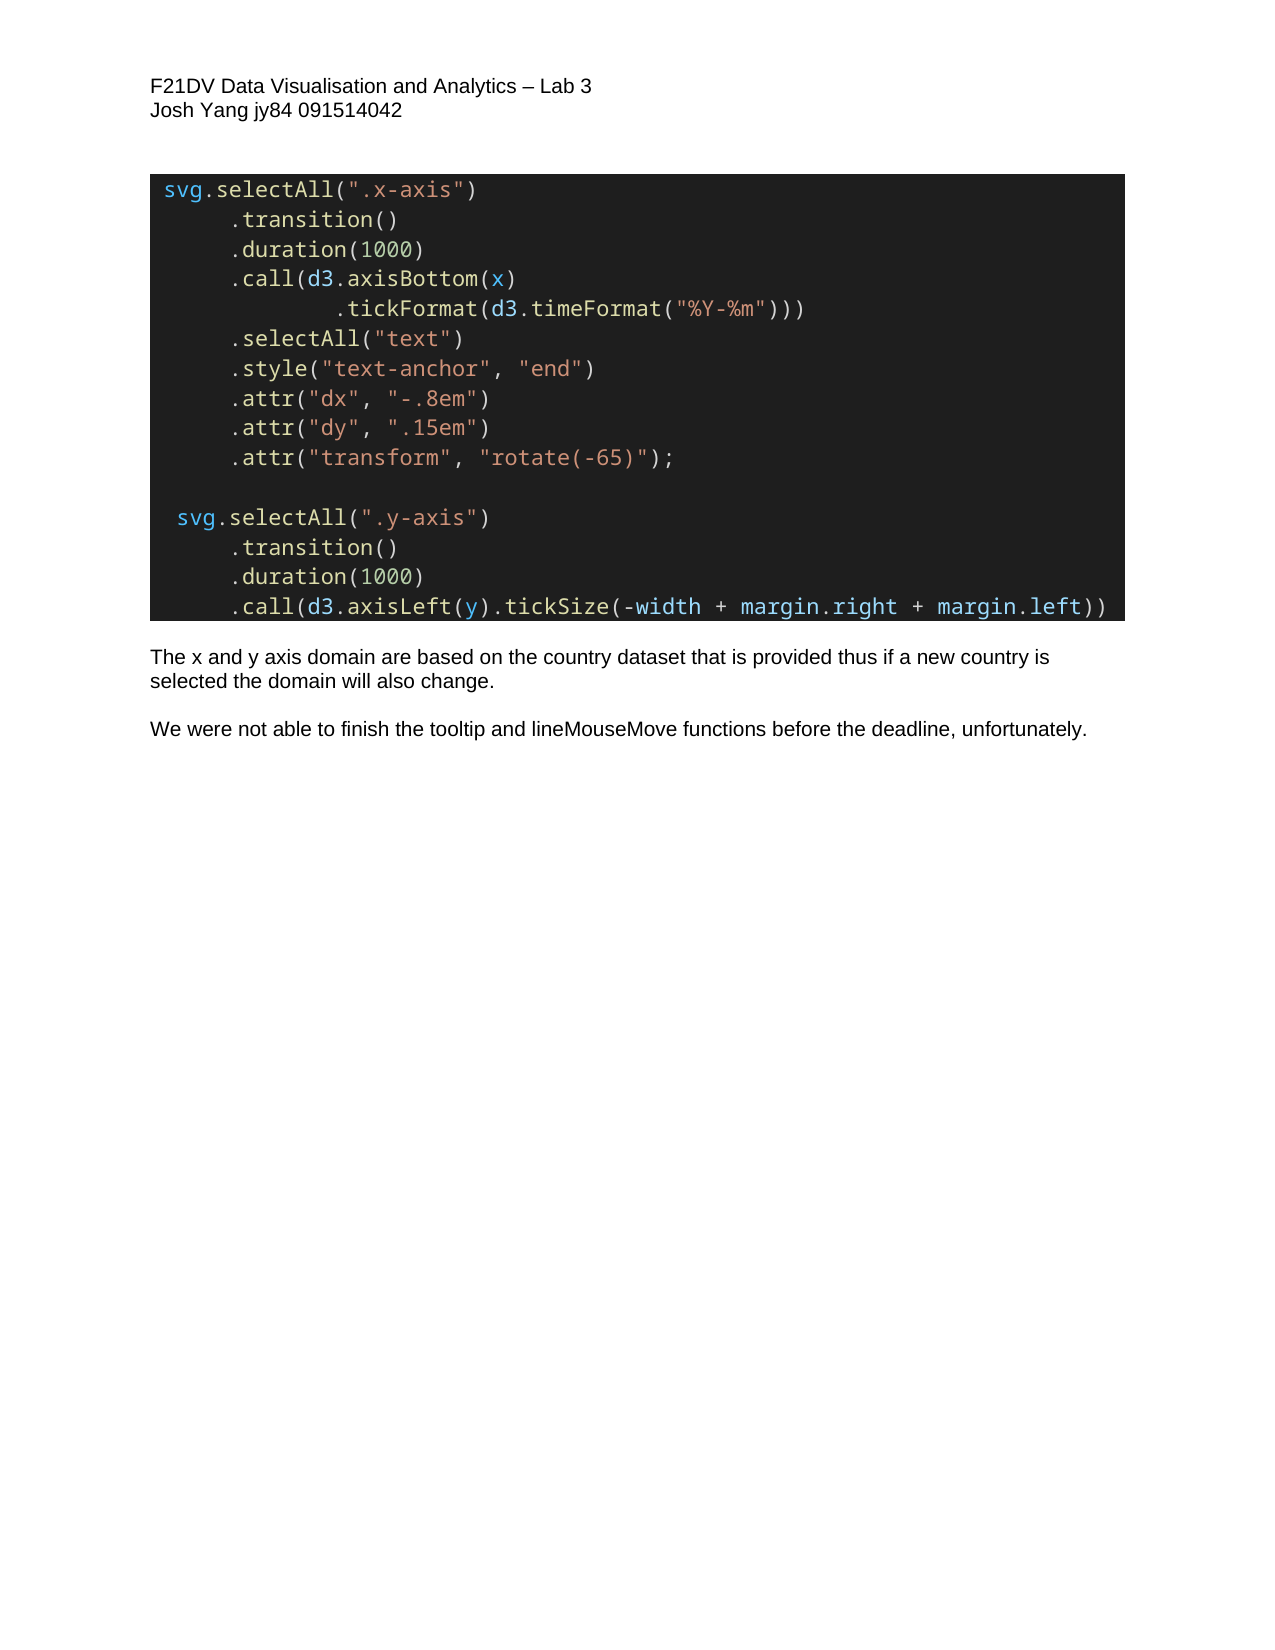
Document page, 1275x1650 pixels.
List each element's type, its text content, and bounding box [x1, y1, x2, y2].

text .duration(1000) [150, 561, 1125, 591]
text We were not able to finish the tooltip and lineMouseMove functions before the deadline, unfortunately. [150, 717, 1125, 741]
text .call(d3.axisLeft(y).tickSize(-width + margin.right + margin.left)) [150, 591, 1125, 621]
text svg.selectAll(".x-axis") [150, 174, 1125, 204]
text .style("text-anchor", "end") [150, 353, 1125, 382]
text .transition() [150, 204, 1125, 233]
text .attr("transform", "rotate(-65)"); [150, 442, 1125, 472]
text .selectAll("text") [150, 323, 1125, 353]
text .duration(1000) [150, 233, 1125, 263]
text .tickFormat(d3.timeFormat("%Y-%m"))) [150, 293, 1125, 323]
text .call(d3.axisBottom(x) [150, 263, 1125, 293]
text .transition() [150, 531, 1125, 561]
text .attr("dy", ".15em") [150, 412, 1125, 442]
text The x and y axis domain are based on the country dataset that is provided thus if a new country is selected the domain will also change. [150, 645, 1125, 693]
text svg.selectAll(".y-axis") [150, 502, 1125, 531]
text .attr("dx", "-.8em") [150, 382, 1125, 412]
